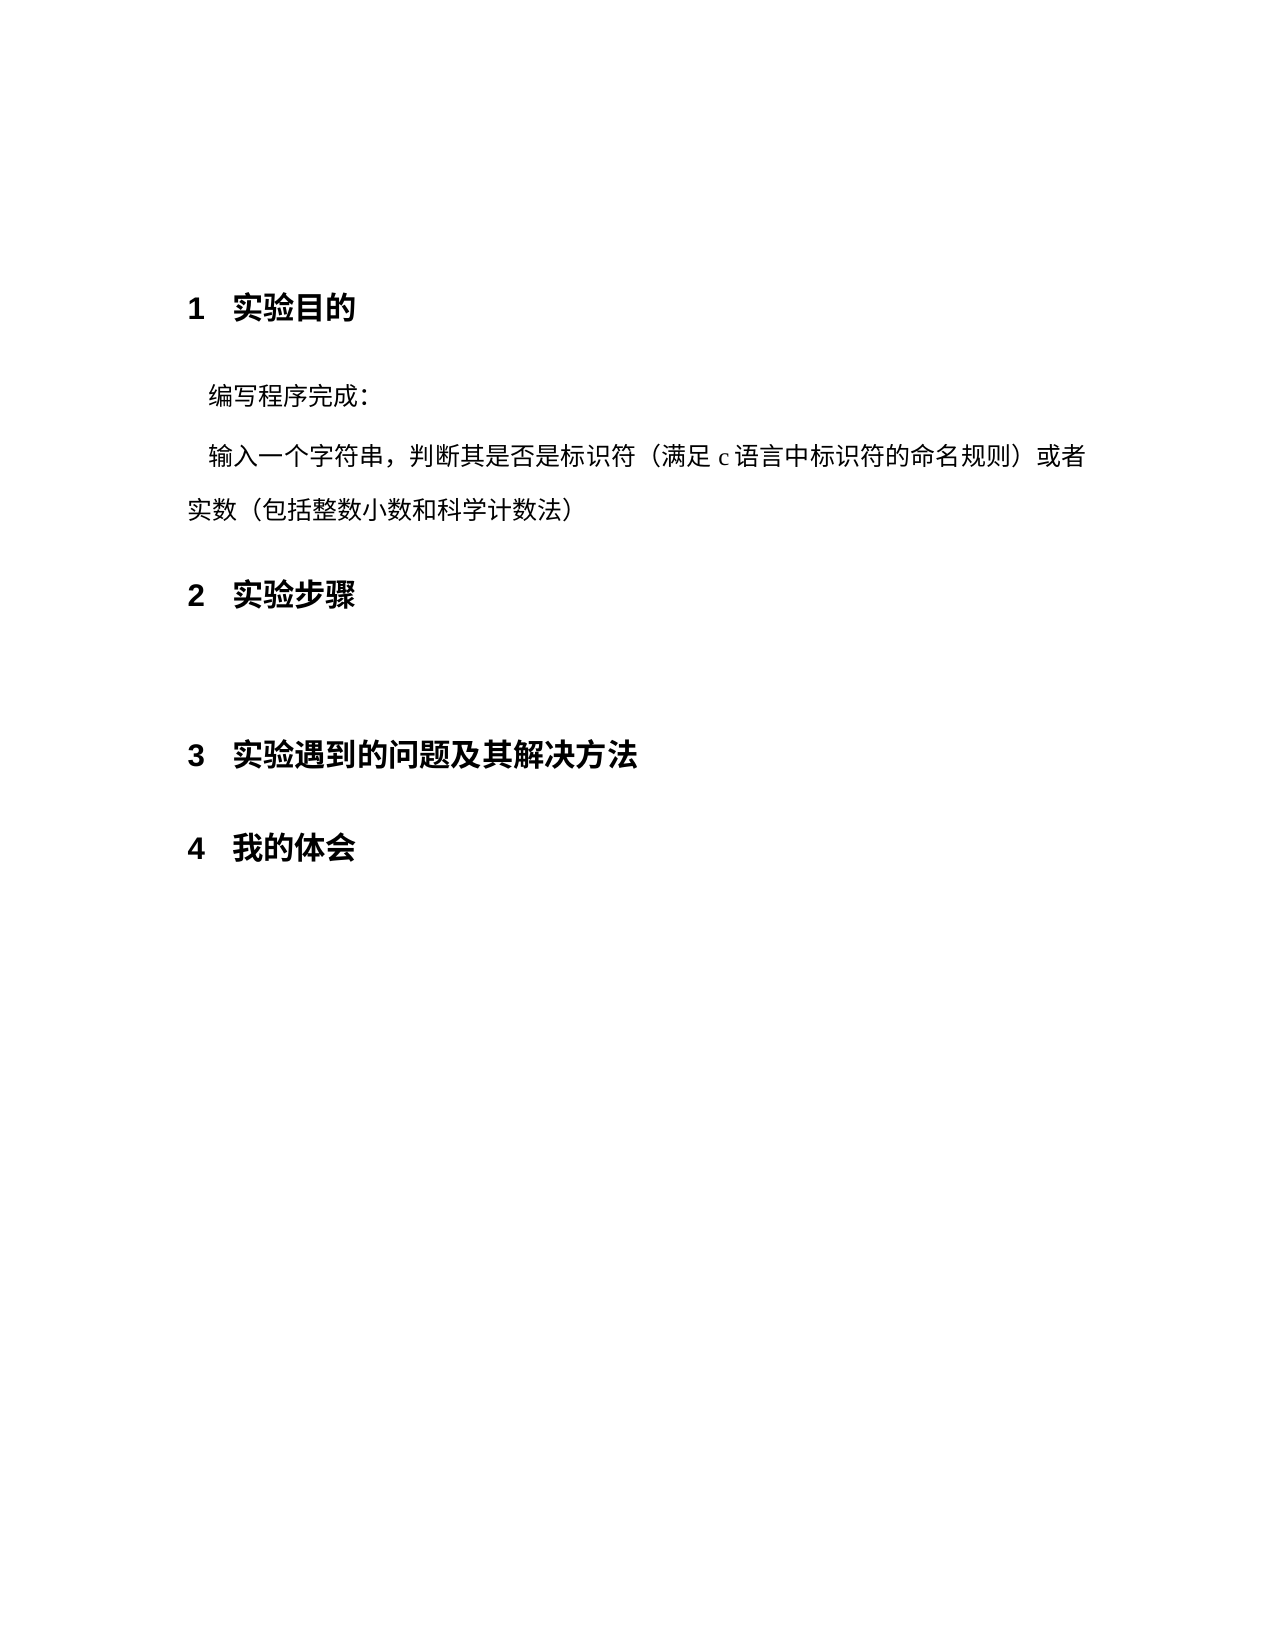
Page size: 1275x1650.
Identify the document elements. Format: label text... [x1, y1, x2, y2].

list 编写程序完成： [187, 376, 1087, 413]
list 输入一个字符串，判断其是否是标识符（满足c语言中标识符的命名规则）或者实数（包括整数小数和科学计数法） [187, 436, 1087, 527]
subtitle 实验遇到的问题及其解决方法 [187, 731, 1087, 776]
subtitle 实验步骤 [187, 570, 1087, 615]
subtitle 实验目的 [187, 283, 1087, 329]
subtitle 我的体会 [187, 823, 1087, 869]
